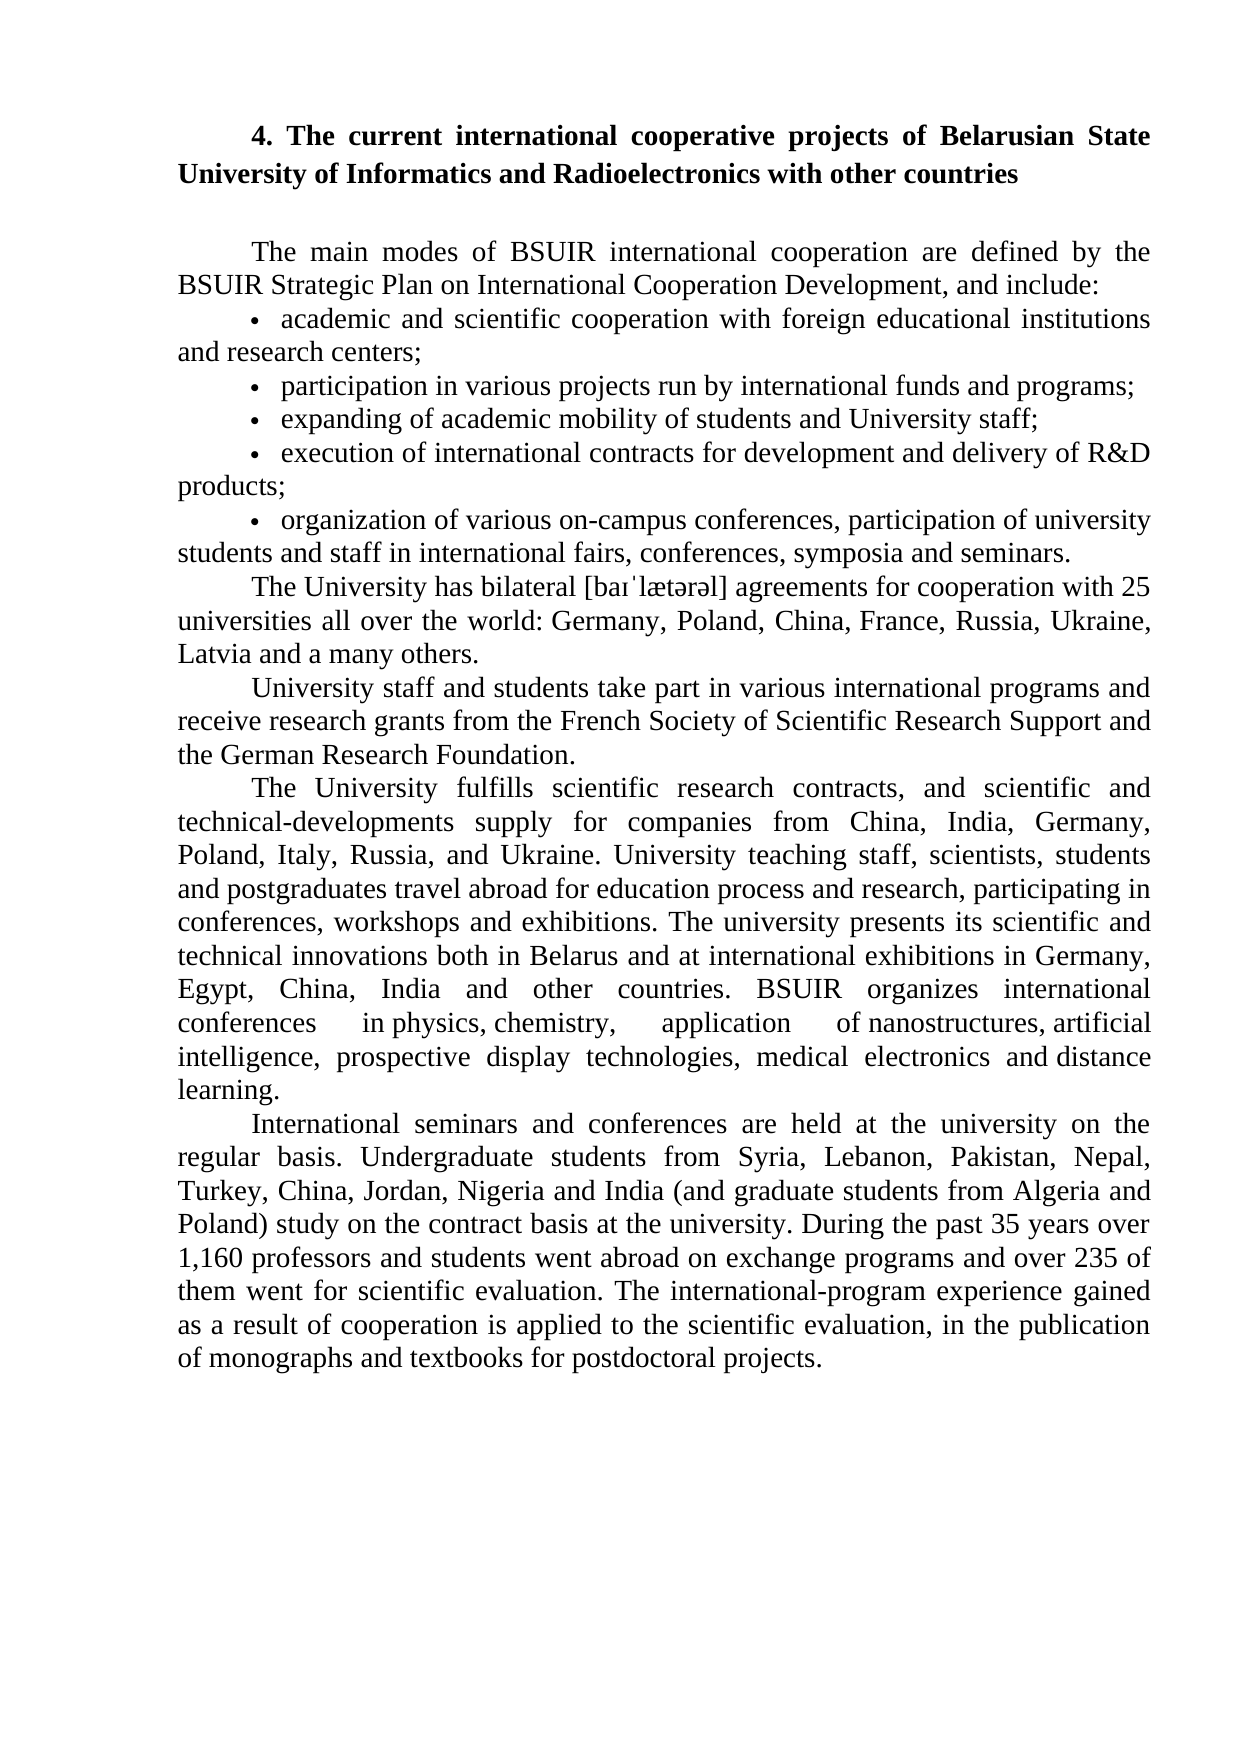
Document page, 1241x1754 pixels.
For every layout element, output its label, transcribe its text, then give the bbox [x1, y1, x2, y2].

text The main modes of BSUIR international cooperation are defined by the BSUIR Strategic Plan on International Cooperation Development, and include: [177, 234, 1152, 301]
text International seminars and conferences are held at the university on the regular basis. Undergraduate students from Syria, Lebanon, Pakistan, Nepal, Turkey, China, Jordan, Nigeria and India (and graduate students from Algeria and Poland) study on the contract basis at the university. During the past 35 years over 1,160 professors and students went abroad on exchange programs and over 235 of them went for scientific evaluation. The international-program experience gained as a result of cooperation is applied to the scientific evaluation, in the publication of monographs and textbooks for postdoctoral projects. [177, 1106, 1152, 1374]
list organization of various on-campus conferences, participation of university students and staff in international fairs, conferences, symposia and seminars. [177, 502, 1152, 569]
list academic and scientific cooperation with foreign educational institutions and research centers; [177, 301, 1152, 368]
text 4. The current international cooperative projects of Belarusian State University of Informatics and Radioelectronics with other countries [177, 118, 1152, 190]
text University staff and students take part in various international programs and receive research grants from the French Society of Scientific Research Support and the German Research Foundation. [177, 670, 1152, 770]
text The University has bilateral [baɪˈlætərəl] agreements for cooperation with 25 universities all over the world: Germany, Poland, China, France, Russia, Ukraine, Latvia and a many others. [177, 569, 1152, 670]
list participation in various projects run by international funds and programs; [177, 368, 1152, 401]
list execution of international contracts for development and delivery of R&D products; [177, 435, 1152, 502]
list expanding of academic mobility of students and University staff; [177, 401, 1152, 435]
text The University fulfills scientific research contracts, and scientific and technical-developments supply for companies from China, India, Germany, Poland, Italy, Russia, and Ukraine. University teaching staff, scientists, students and postgraduates travel abroad for education process and research, participating in conferences, workshops and exhibitions. The university presents its scientific and technical innovations both in Belarus and at international exhibitions in Germany, Egypt, China, India and other countries. BSUIR organizes international conferences in physics, chemistry, application of nanostructures, artificial intelligence, prospective display technologies, medical electronics and distance learning. [177, 770, 1152, 1106]
